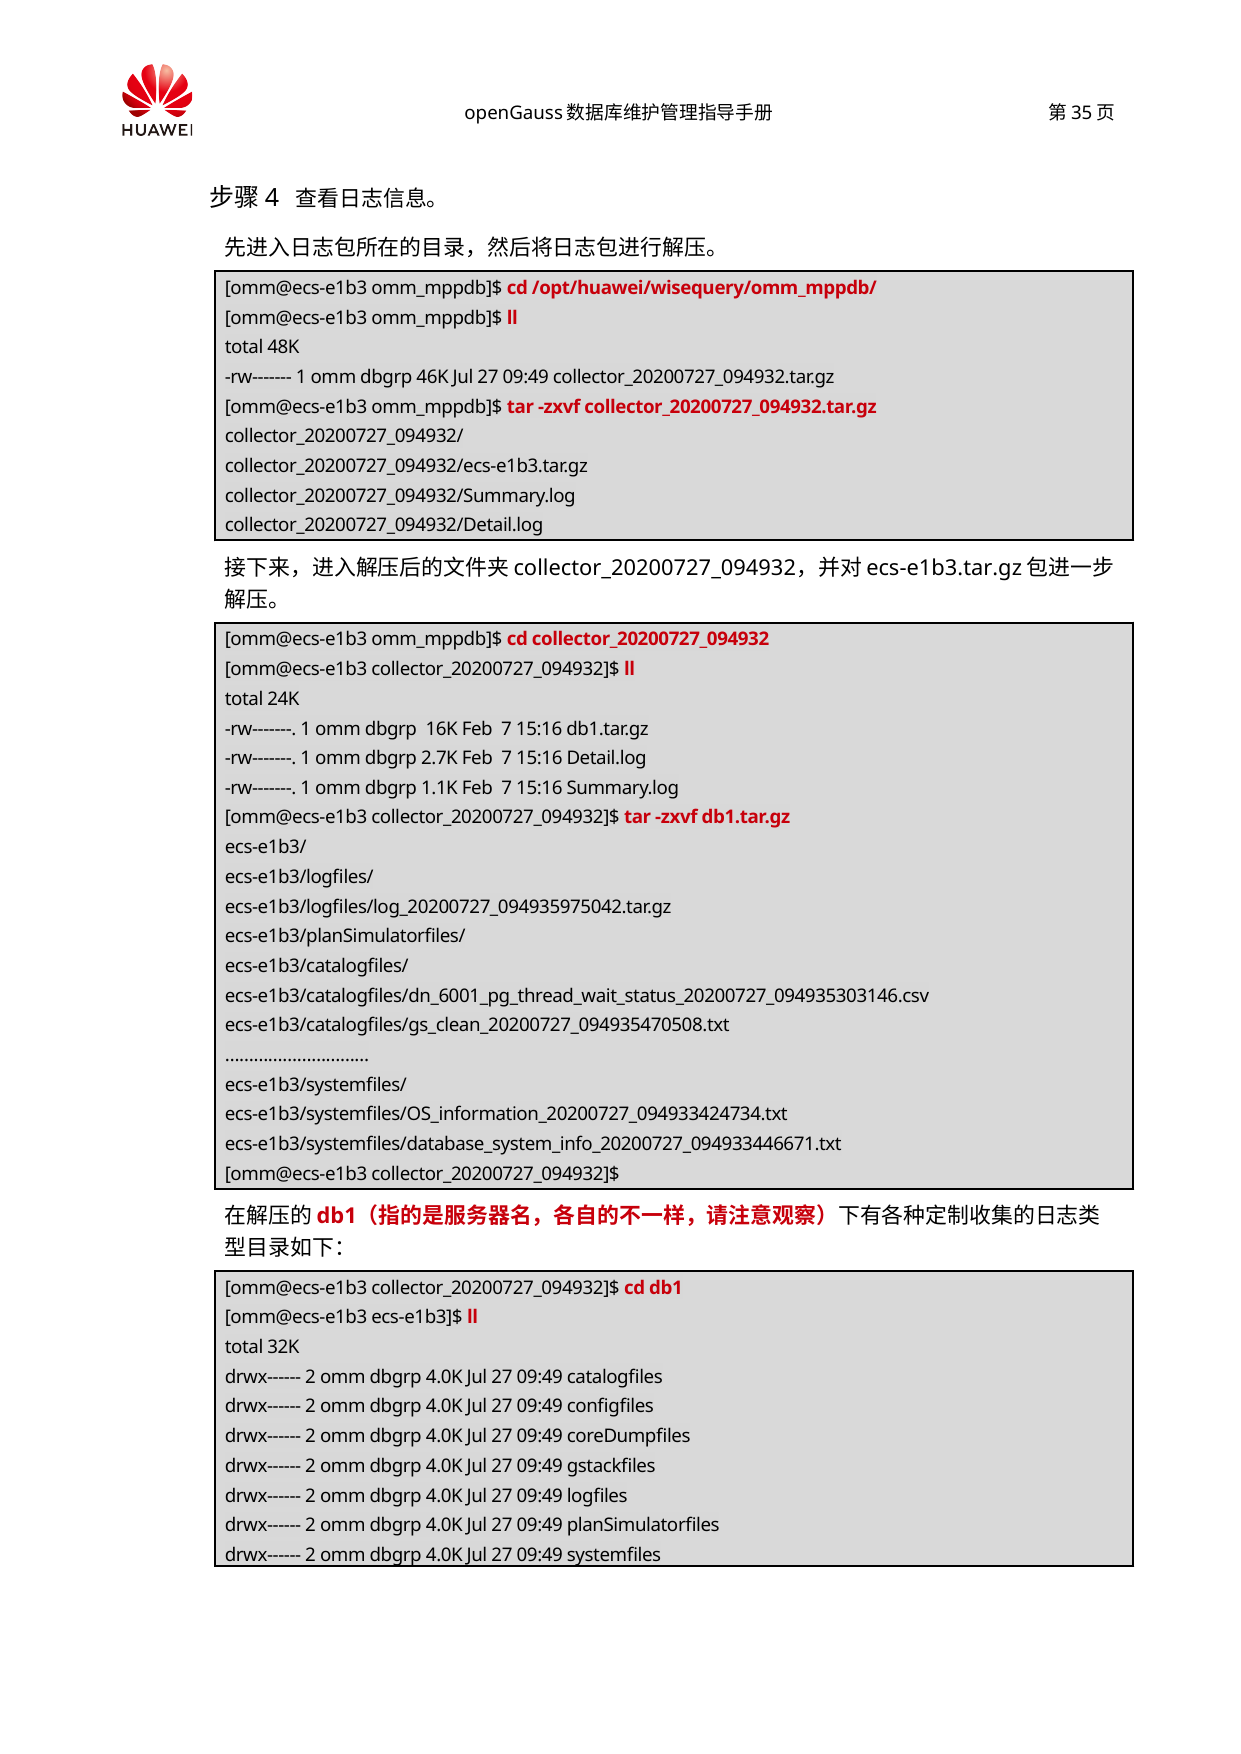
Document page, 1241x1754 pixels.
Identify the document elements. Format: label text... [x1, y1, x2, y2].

text [omm@ecs-e1b3 omm_mppdb]$ cd /opt/huawei/wisequery/omm_mppdb/ [216, 272, 1132, 300]
text [omm@ecs-e1b3 omm_mppdb]$ tar -zxvf collector_20200727_094932.tar.gz [216, 389, 1132, 418]
text collector_20200727_094932/Summary.log [216, 478, 1132, 508]
text -rw------- 1 omm dbgrp 46K Jul 27 09:49 collector_20200727_094932.tar.gz [216, 359, 1132, 389]
text [omm@ecs-e1b3 collector_20200727_094932]$ [216, 1156, 1132, 1188]
text collector_20200727_094932/ [216, 418, 1132, 448]
text ………………………… [216, 1037, 1132, 1067]
text ecs-e1b3/catalogfiles/gs_clean_20200727_094935470508.txt [216, 1007, 1132, 1037]
text total 32K [216, 1329, 1132, 1359]
text drwx------ 2 omm dbgrp 4.0K Jul 27 09:49 coreDumpfiles [216, 1418, 1132, 1448]
text -rw-------. 1 omm dbgrp 1.1K Feb 7 15:16 Summary.log [216, 770, 1132, 800]
text -rw-------. 1 omm dbgrp 2.7K Feb 7 15:16 Detail.log [216, 740, 1132, 770]
text ecs-e1b3/systemfiles/OS_information_20200727_094933424734.txt [216, 1097, 1132, 1126]
text ecs-e1b3/catalogfiles/ [216, 948, 1132, 978]
text 在解压的db1（指的是服务器名，各自的不一样，请注意观察）下有各种定制收集的日志类型目录如下： [224, 1198, 1122, 1262]
text 先进入日志包所在的目录，然后将日志包进行解压。 [224, 230, 1122, 262]
text ecs-e1b3/planSimulatorfiles/ [216, 918, 1132, 948]
text drwx------ 2 omm dbgrp 4.0K Jul 27 09:49 planSimulatorfiles [216, 1507, 1132, 1537]
text ecs-e1b3/systemfiles/ [216, 1067, 1132, 1097]
text total 48K [216, 329, 1132, 359]
text [omm@ecs-e1b3 collector_20200727_094932]$ ll [216, 651, 1132, 681]
text collector_20200727_094932/ecs-e1b3.tar.gz [216, 448, 1132, 478]
text 查看日志信息。 [279, 177, 1122, 213]
text ecs-e1b3/logfiles/log_20200727_094935975042.tar.gz [216, 889, 1132, 918]
text ecs-e1b3/logfiles/ [216, 859, 1132, 889]
text drwx------ 2 omm dbgrp 4.0K Jul 27 09:49 systemfiles [216, 1537, 1132, 1565]
text 接下来，进入解压后的文件夹collector_20200727_094932，并对ecs-e1b3.tar.gz包进一步解压。 [224, 550, 1122, 613]
text drwx------ 2 omm dbgrp 4.0K Jul 27 09:49 logfiles [216, 1478, 1132, 1507]
text total 24K [216, 681, 1132, 711]
text drwx------ 2 omm dbgrp 4.0K Jul 27 09:49 gstackfiles [216, 1448, 1132, 1478]
text ecs-e1b3/ [216, 829, 1132, 859]
text collector_20200727_094932/Detail.log [216, 508, 1132, 539]
text ecs-e1b3/catalogfiles/dn_6001_pg_thread_wait_status_20200727_094935303146.csv [216, 978, 1132, 1007]
text [omm@ecs-e1b3 omm_mppdb]$ ll [216, 300, 1132, 329]
text drwx------ 2 omm dbgrp 4.0K Jul 27 09:49 catalogfiles [216, 1359, 1132, 1389]
text [omm@ecs-e1b3 omm_mppdb]$ cd collector_20200727_094932 [216, 624, 1132, 651]
text [omm@ecs-e1b3 ecs-e1b3]$ ll [216, 1299, 1132, 1329]
text ecs-e1b3/systemfiles/database_system_info_20200727_094933446671.txt [216, 1126, 1132, 1156]
text -rw-------. 1 omm dbgrp 16K Feb 7 15:16 db1.tar.gz [216, 711, 1132, 740]
text [omm@ecs-e1b3 collector_20200727_094932]$ tar -zxvf db1.tar.gz [216, 800, 1132, 829]
picture [122, 64, 193, 136]
text drwx------ 2 omm dbgrp 4.0K Jul 27 09:49 configfiles [216, 1389, 1132, 1418]
text [omm@ecs-e1b3 collector_20200727_094932]$ cd db1 [216, 1272, 1132, 1299]
